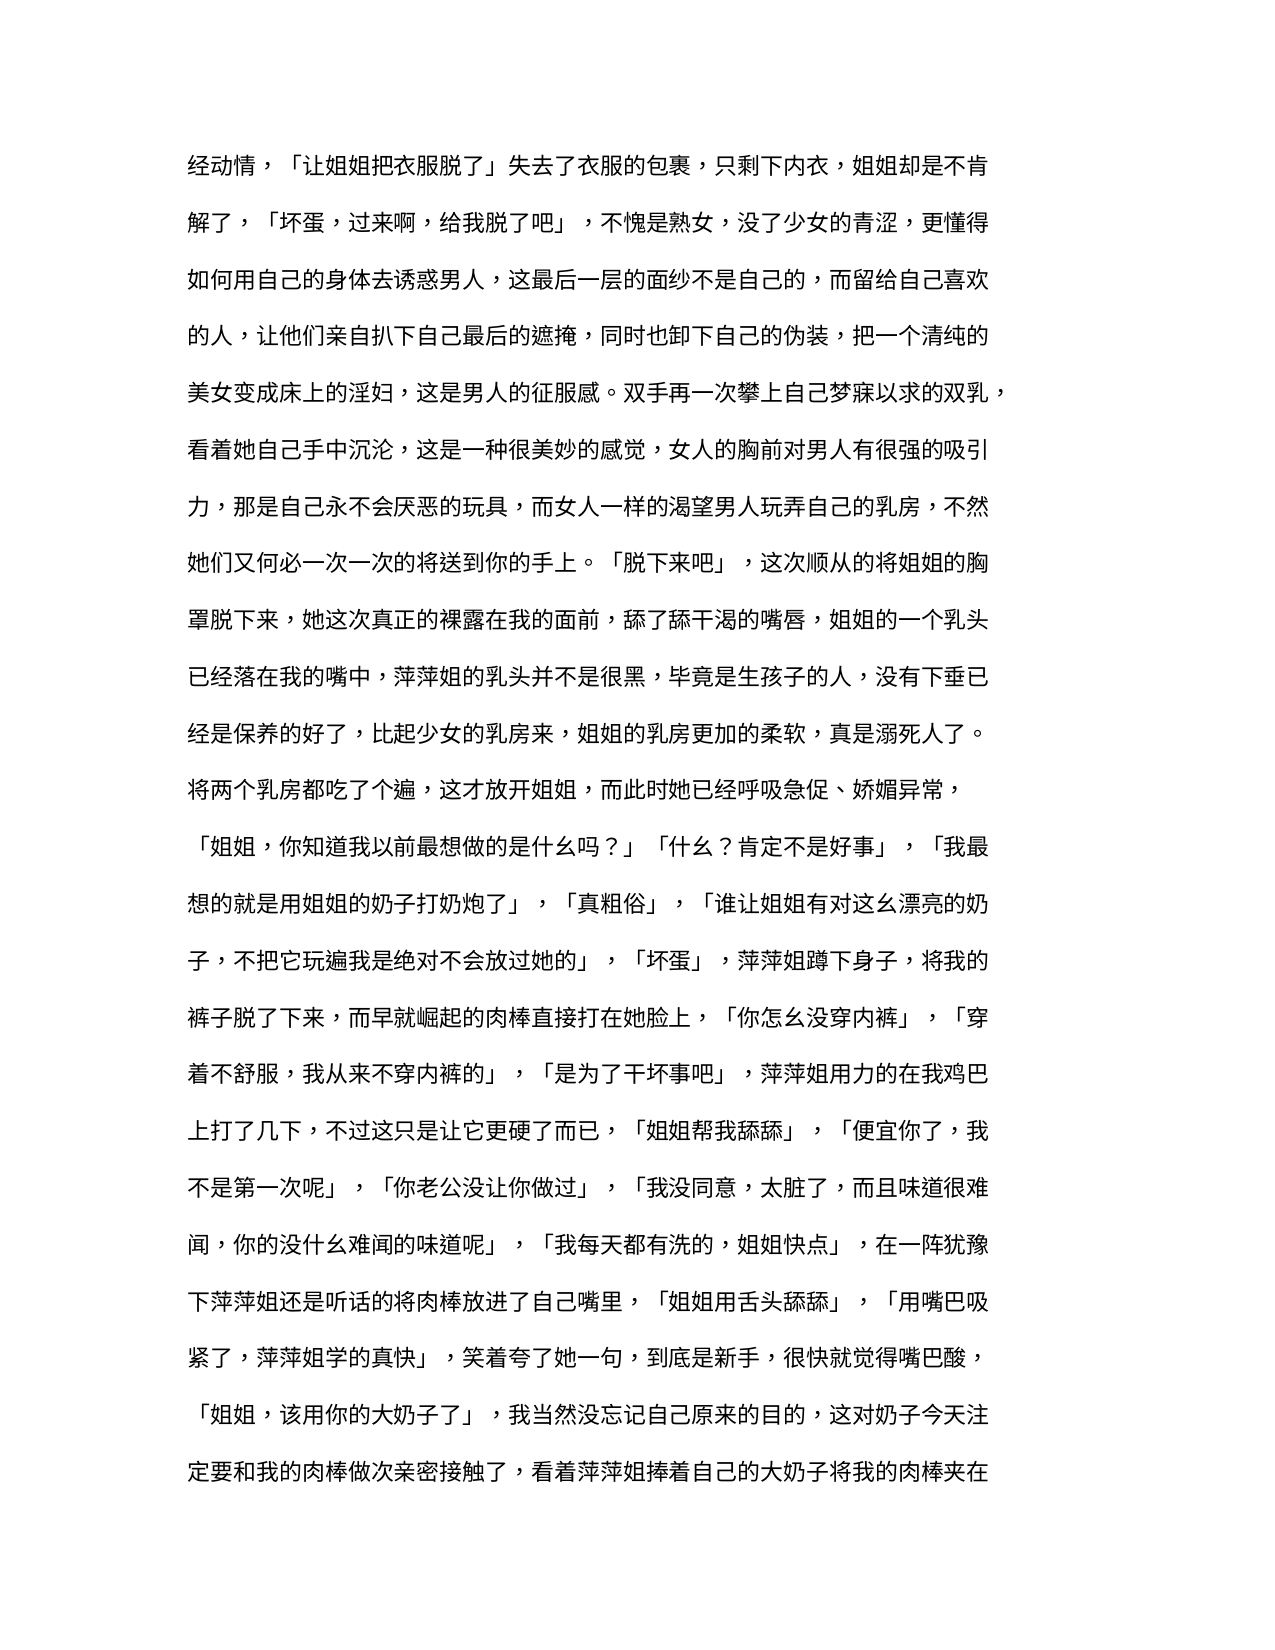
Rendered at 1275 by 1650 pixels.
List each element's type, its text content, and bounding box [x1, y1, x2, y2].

text 力，那是自己永不会厌恶的玩具，而女人一样的渴望男人玩弄自己的乳房，不然 [187, 491, 1087, 522]
text 如何用自己的身体去诱惑男人，这最后一层的面纱不是自己的，而留给自己喜欢 [187, 263, 1087, 295]
text 着不舒服，我从来不穿内裤的」，「是为了干坏事吧」，萍萍姐用力的在我鸡巴 [187, 1058, 1087, 1089]
text 「姐姐，你知道我以前最想做的是什幺吗？」「什幺？肯定不是好事」，「我最 [187, 831, 1087, 862]
text 她们又何必一次一次的将送到你的手上。「脱下来吧」，这次顺从的将姐姐的胸 [187, 547, 1087, 579]
text 经是保养的好了，比起少女的乳房来，姐姐的乳房更加的柔软，真是溺死人了。 [187, 718, 1087, 749]
text 经动情，「让姐姐把衣服脱了」失去了衣服的包裹，只剩下内衣，姐姐却是不肯 [187, 150, 1087, 181]
text 定要和我的肉棒做次亲密接触了，看着萍萍姐捧着自己的大奶子将我的肉棒夹在 [187, 1456, 1087, 1487]
text 裤子脱了下来，而早就崛起的肉棒直接打在她脸上，「你怎幺没穿内裤」，「穿 [187, 1002, 1087, 1033]
text 想的就是用姐姐的奶子打奶炮了」，「真粗俗」，「谁让姐姐有对这幺漂亮的奶 [187, 888, 1087, 919]
text 不是第一次呢」，「你老公没让你做过」，「我没同意，太脏了，而且味道很难 [187, 1172, 1087, 1203]
text 将两个乳房都吃了个遍，这才放开姐姐，而此时她已经呼吸急促、娇媚异常， [187, 774, 1087, 806]
text 罩脱下来，她这次真正的裸露在我的面前，舔了舔干渴的嘴唇，姐姐的一个乳头 [187, 604, 1087, 635]
text 美女变成床上的淫妇，这是男人的征服感。双手再一次攀上自己梦寐以求的双乳， [187, 377, 1087, 408]
text 下萍萍姐还是听话的将肉棒放进了自己嘴里，「姐姐用舌头舔舔」，「用嘴巴吸 [187, 1285, 1087, 1317]
text 子，不把它玩遍我是绝对不会放过她的」，「坏蛋」，萍萍姐蹲下身子，将我的 [187, 945, 1087, 976]
text 看着她自己手中沉沦，这是一种很美妙的感觉，女人的胸前对男人有很强的吸引 [187, 434, 1087, 465]
text 紧了，萍萍姐学的真快」，笑着夸了她一句，到底是新手，很快就觉得嘴巴酸， [187, 1342, 1087, 1373]
text 解了，「坏蛋，过来啊，给我脱了吧」，不愧是熟女，没了少女的青涩，更懂得 [187, 207, 1087, 238]
text 「姐姐，该用你的大奶子了」，我当然没忘记自己原来的目的，这对奶子今天注 [187, 1399, 1087, 1430]
text 的人，让他们亲自扒下自己最后的遮掩，同时也卸下自己的伪装，把一个清纯的 [187, 320, 1087, 352]
text 闻，你的没什幺难闻的味道呢」，「我每天都有洗的，姐姐快点」，在一阵犹豫 [187, 1229, 1087, 1260]
text 上打了几下，不过这只是让它更硬了而已，「姐姐帮我舔舔」，「便宜你了，我 [187, 1115, 1087, 1146]
text 已经落在我的嘴中，萍萍姐的乳头并不是很黑，毕竟是生孩子的人，没有下垂已 [187, 661, 1087, 692]
